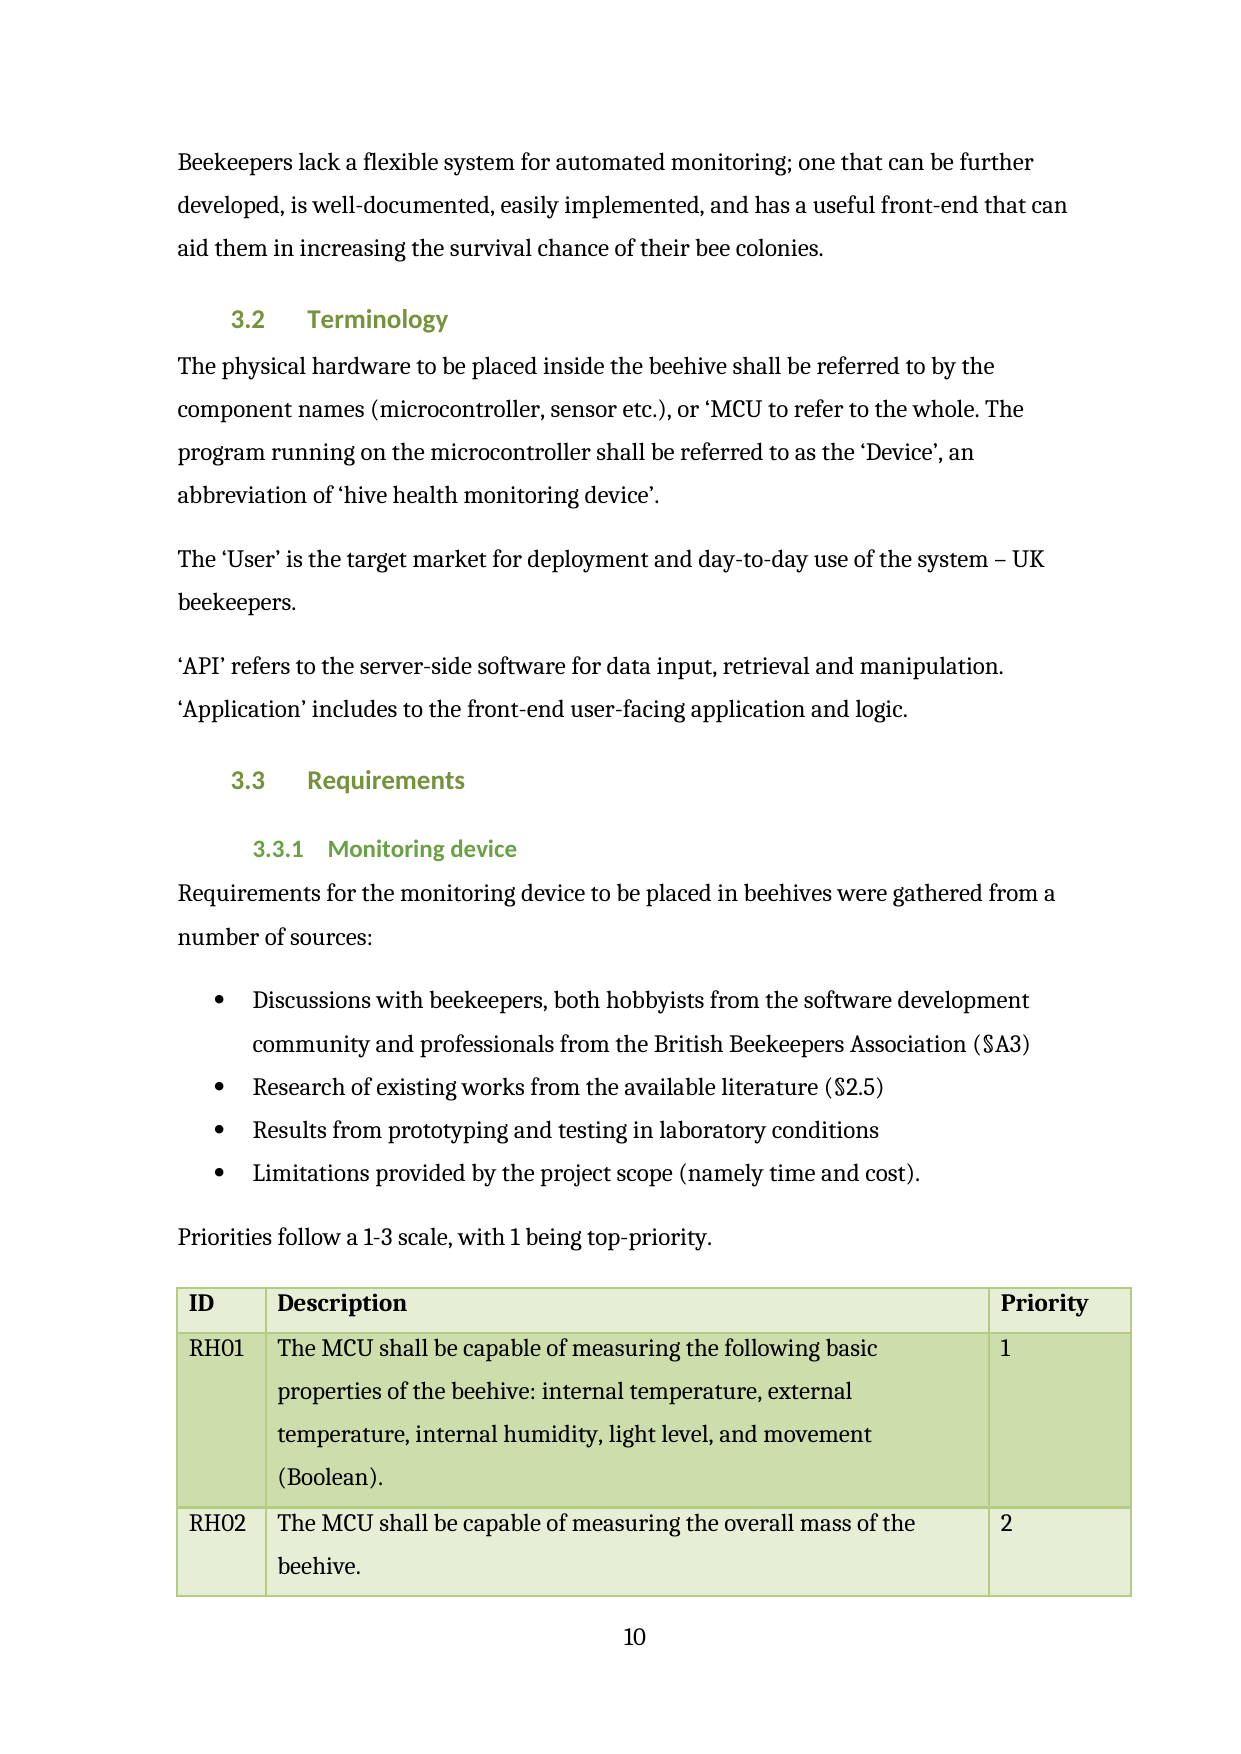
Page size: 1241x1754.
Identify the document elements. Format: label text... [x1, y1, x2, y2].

text The ‘User’ is the target market for deployment and day-to-day use of the system – UK beekeepers. [177, 545, 1092, 617]
table_cell 2 [990, 1509, 1130, 1594]
text Requirements for the monitoring device to be placed in beehives were gathered from a number of sources: [177, 879, 1092, 951]
list Research of existing works from the available literature (§2.5) [215, 1073, 1092, 1101]
table_cell 1 [990, 1334, 1130, 1506]
subtitle Terminology [230, 302, 1092, 335]
list Limitations provided by the project scope (namely time and cost). [215, 1159, 1092, 1188]
list Results from prototyping and testing in laboratory conditions [215, 1116, 1092, 1144]
subtitle Monitoring device [252, 833, 1092, 864]
subtitle Requirements [230, 763, 1092, 796]
text The physical hardware to be placed inside the beehive shall be referred to by the component names (microcontroller, sensor etc.), or ‘MCU to refer to the whole. The program running on the microcontroller shall be referred to as the ‘Device’, an abbreviation of ‘hive health monitoring device’. [177, 352, 1092, 510]
table_header Description [267, 1289, 988, 1332]
list Discussions with beekeepers, both hobbyists from the software development community and professionals from the British Beekeepers Association (§A3) [215, 986, 1092, 1058]
table_cell The MCU shall be capable of measuring the overall mass of the beehive. [267, 1509, 988, 1594]
table_cell RH02 [178, 1509, 265, 1594]
table_header Priority [990, 1289, 1130, 1332]
table_cell RH01 [178, 1334, 265, 1506]
text ‘API’ refers to the server-side software for data input, retrieval and manipulation. ‘Application’ includes to the front-end user-facing application and logic. [177, 652, 1092, 724]
text Priorities follow a 1-3 scale, with 1 being top-priority. [177, 1223, 1092, 1252]
table_header ID [178, 1289, 265, 1332]
